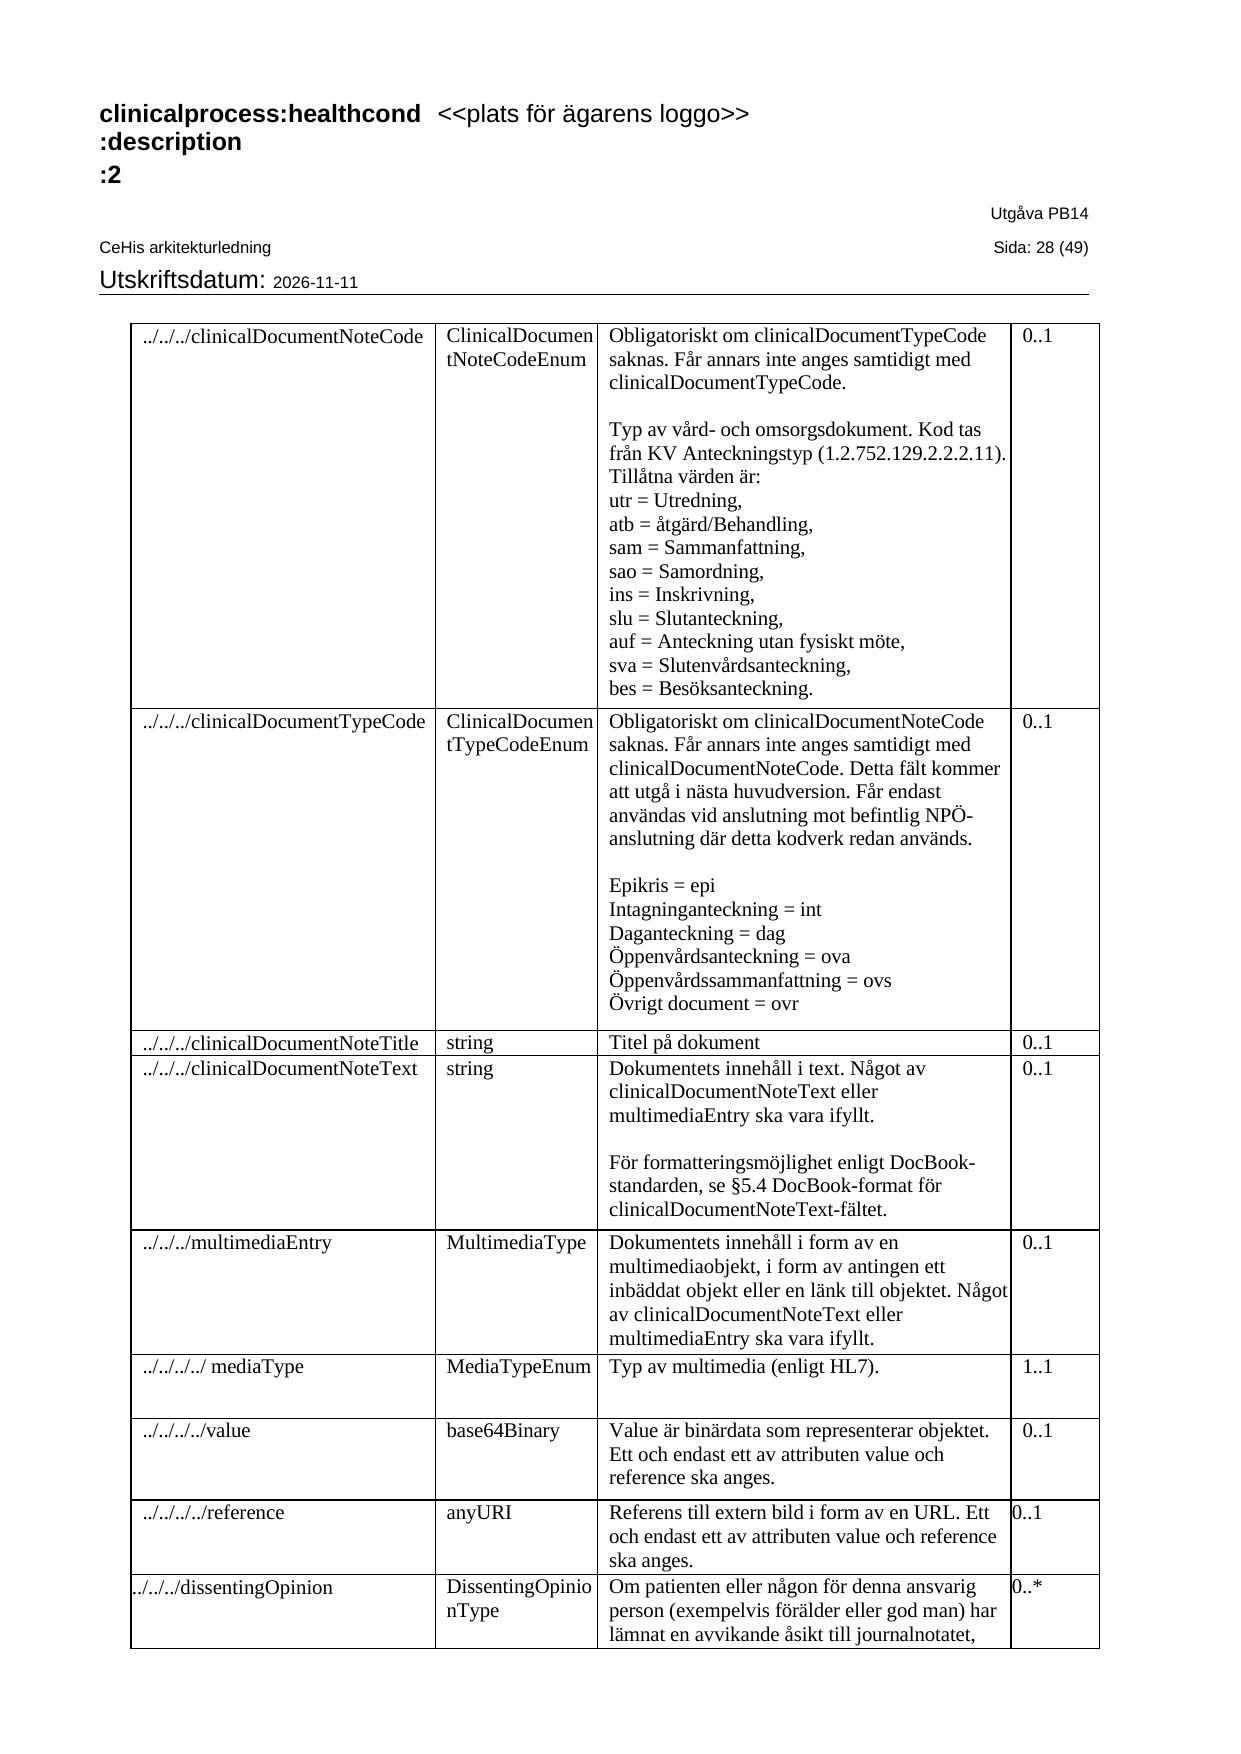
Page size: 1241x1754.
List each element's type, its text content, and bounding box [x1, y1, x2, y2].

table_cell 0..* [1012, 1575, 1099, 1648]
table_cell ../../../clinicalDocumentNoteTitle [132, 1031, 435, 1055]
table_cell 0..1 [1012, 1031, 1099, 1055]
table_cell string [436, 1056, 597, 1229]
table_cell Titel på dokument [598, 1031, 1010, 1055]
table_cell string [436, 1031, 597, 1055]
table_cell Obligatoriskt om clinicalDocumentNoteCode saknas. Får annars inte anges samtidigt med clinicalDocumentNoteCode. Detta fält kommer att utgå i nästa huvudversion. Får endast användas vid anslutning mot befintlig NPÖ-anslutning där detta kodverk redan används. Epikris = epi Intagninganteckning = int Daganteckning = dag Öppenvårdsanteckning = ova Öppenvårdssammanfattning = ovs Övrigt document = ovr [598, 709, 1010, 1030]
table_cell 0..1 [1012, 1501, 1099, 1573]
table_cell Dokumentets innehåll i text. Något av clinicalDocumentNoteText eller multimediaEntry ska vara ifyllt. För formatteringsmöjlighet enligt DocBook-standarden, se §5.4 DocBook-format för clinicalDocumentNoteText-fältet. [598, 1056, 1010, 1229]
table_cell 0..1 [1012, 1056, 1099, 1229]
table_cell ../../../clinicalDocumentNoteText [132, 1056, 435, 1229]
table_cell ../../../multimediaEntry [132, 1231, 435, 1354]
table_cell Referens till extern bild i form av en URL. Ett och endast ett av attributen value och reference ska anges. [598, 1501, 1010, 1573]
table_cell Dokumentets innehåll i form av en multimediaobjekt, i form av antingen ett inbäddat objekt eller en länk till objektet. Något av clinicalDocumentNoteText eller multimediaEntry ska vara ifyllt. [598, 1231, 1010, 1354]
table_cell ../../../../value [132, 1419, 435, 1499]
table_cell anyURI [436, 1501, 597, 1573]
table_cell 0..1 [1012, 1231, 1099, 1354]
table_cell Om patienten eller någon för denna ansvarig person (exempelvis förälder eller god man) har lämnat en avvikande åsikt till journalnotatet, skalldessa [598, 1575, 1010, 1648]
table_cell MediaTypeEnum [436, 1355, 597, 1417]
table_cell ../../../../reference [132, 1501, 435, 1573]
table_cell ../../../clinicalDocumentNoteCode [132, 324, 435, 708]
table_cell Typ av multimedia (enligt HL7). [598, 1355, 1010, 1417]
table_cell 0..1 [1012, 1419, 1099, 1499]
table_cell MultimediaType [436, 1231, 597, 1354]
table_cell Value är binärdata som representerar objektet. Ett och endast ett av attributen value och reference ska anges. [598, 1419, 1010, 1499]
table_cell 0..1 [1012, 709, 1099, 1030]
table_cell ClinicalDocumentTypeCodeEnum [436, 709, 597, 1030]
table_cell 1..1 [1012, 1355, 1099, 1417]
table_cell ClinicalDocumentNoteCodeEnum [436, 324, 597, 708]
table_cell ../../../clinicalDocumentTypeCode [132, 709, 435, 1030]
table_cell ../../../../ mediaType [132, 1355, 435, 1417]
table_cell ../../../dissentingOpinion [132, 1575, 435, 1648]
table_cell Obligatoriskt om clinicalDocumentTypeCode saknas. Får annars inte anges samtidigt med clinicalDocumentTypeCode. Typ av vård- och omsorgsdokument. Kod tas från KV Anteckningstyp (1.2.752.129.2.2.2.11). Tillåtna värden är: utr = Utredning, atb = åtgärd/Behandling, sam = Sammanfattning, sao = Samordning, ins = Inskrivning, slu = Slutanteckning, auf = Anteckning utan fysiskt möte, sva = Slutenvårdsanteckning, bes = Besöksanteckning. [598, 324, 1010, 708]
table_cell 0..1 [1012, 324, 1099, 708]
table_cell DissentingOpinionType [436, 1575, 597, 1648]
table_cell base64Binary [436, 1419, 597, 1499]
